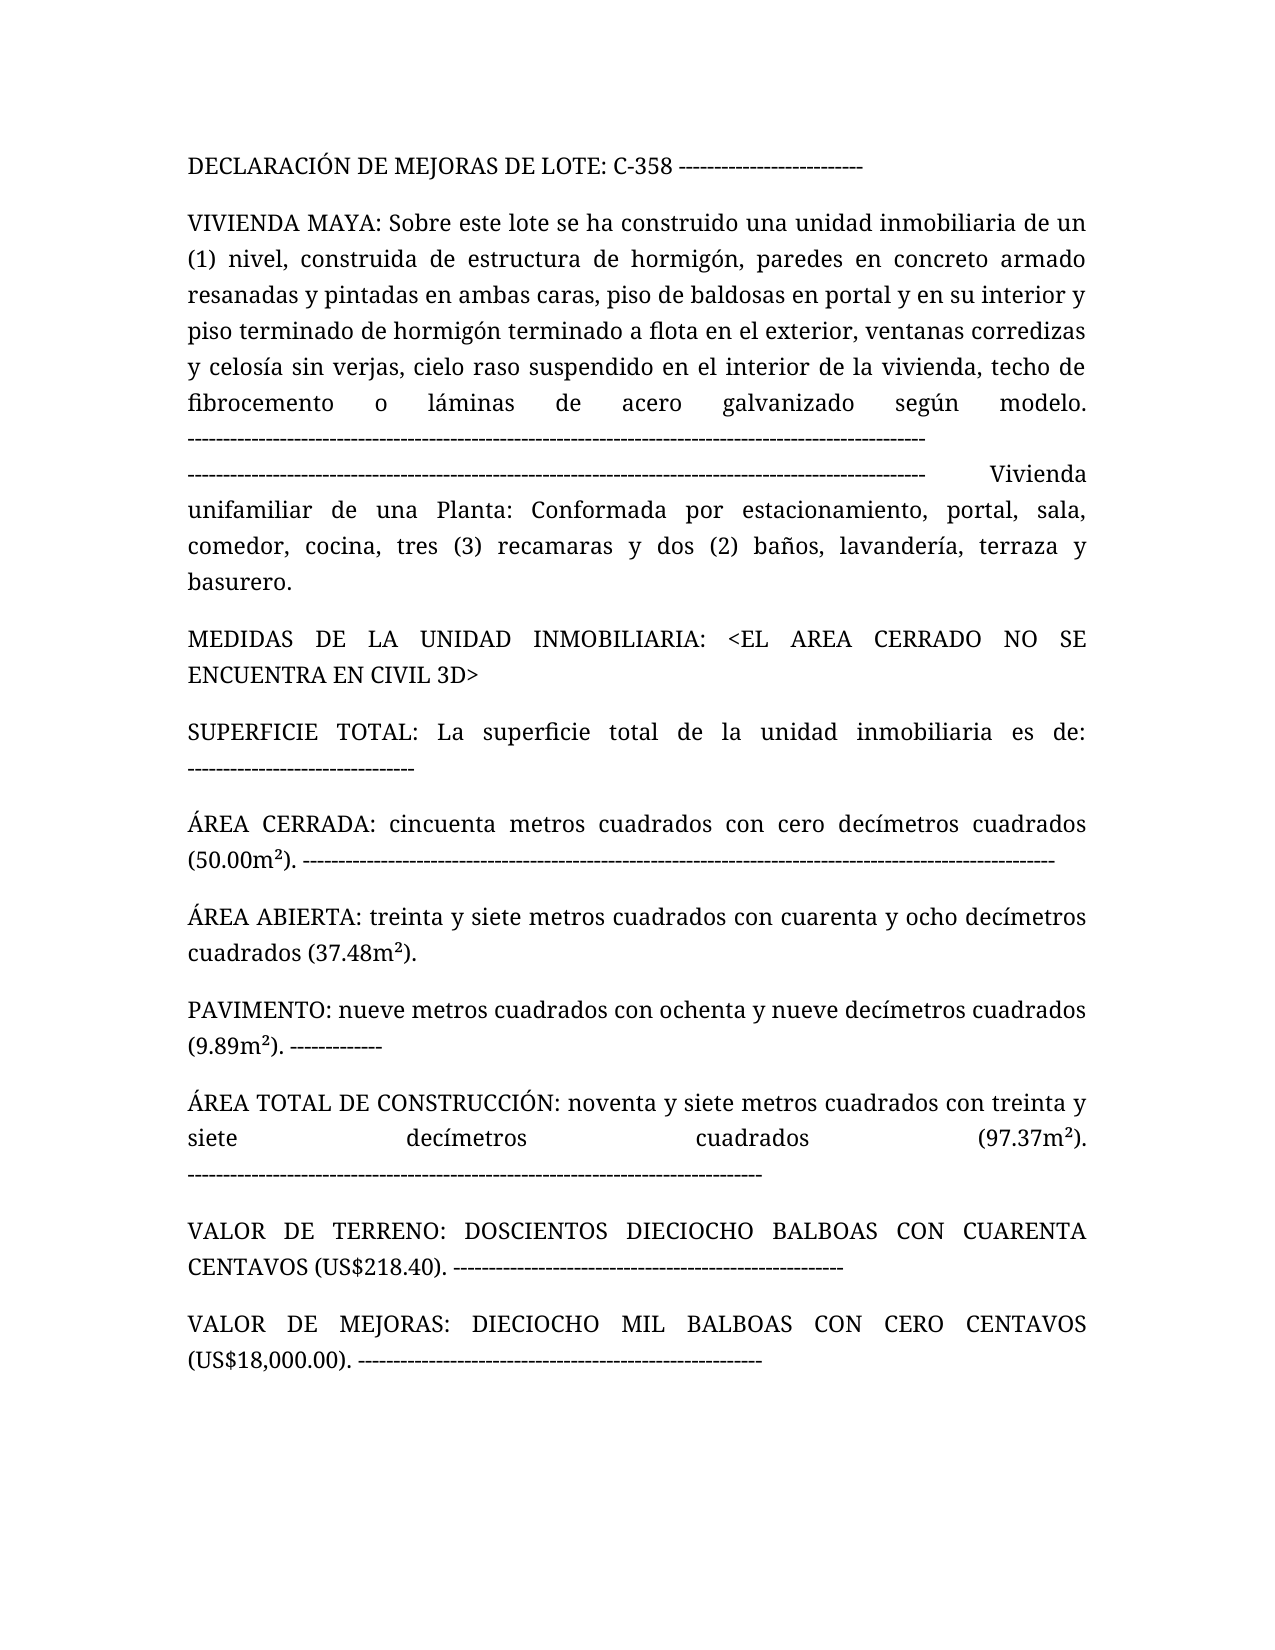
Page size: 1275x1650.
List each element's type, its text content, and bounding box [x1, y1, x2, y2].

text SUPERFICIE TOTAL: La superficie total de la unidad inmobiliaria es de: -------------------------------- [187, 716, 1087, 783]
text PAVIMENTO: nueve metros cuadrados con ochenta y nueve decímetros cuadrados (9.89m²). ------------- [187, 994, 1087, 1061]
text MEDIDAS DE LA UNIDAD INMOBILIARIA: <EL AREA CERRADO NO SE ENCUENTRA EN CIVIL 3D> [187, 623, 1087, 690]
text ÁREA TOTAL DE CONSTRUCCIÓN: noventa y siete metros cuadrados con treinta y siete decímetros cuadrados (97.37m²). --------------------------------------------------------------------------------- [187, 1086, 1087, 1189]
text DECLARACIÓN DE MEJORAS DE LOTE: C-358 -------------------------- [187, 150, 1087, 181]
text VALOR DE TERRENO: DOSCIENTOS DIECIOCHO BALBOAS CON CUARENTA CENTAVOS (US$218.40). ------------------------------------------------------- [187, 1215, 1087, 1282]
text VALOR DE MEJORAS: DIECIOCHO MIL BALBOAS CON CERO CENTAVOS (US$18,000.00). --------------------------------------------------------- [187, 1308, 1087, 1375]
text ÁREA CERRADA: cincuenta metros cuadrados con cero decímetros cuadrados (50.00m²). ---------------------------------------------------------------------------------------------------------- [187, 808, 1087, 876]
text VIVIENDA MAYA: Sobre este lote se ha construido una unidad inmobiliaria de un (1) nivel, construida de estructura de hormigón, paredes en concreto armado resanadas y pintadas en ambas caras, piso de baldosas en portal y en su interior y piso terminado de hormigón terminado a flota en el exterior, ventanas corredizas y celosía sin verjas, cielo raso suspendido en el interior de la vivienda, techo de fibrocemento o láminas de acero galvanizado según modelo. -------------------------------------------------------------------------------------------------------- -------------------------------------------------------------------------------------------------------- Vivienda unifamiliar de una Planta: Conformada por estacionamiento, portal, sala, comedor, cocina, tres (3) recamaras y dos (2) baños, lavandería, terraza y basurero. [187, 207, 1087, 597]
text ÁREA ABIERTA: treinta y siete metros cuadrados con cuarenta y ocho decímetros cuadrados (37.48m²). [187, 901, 1087, 968]
